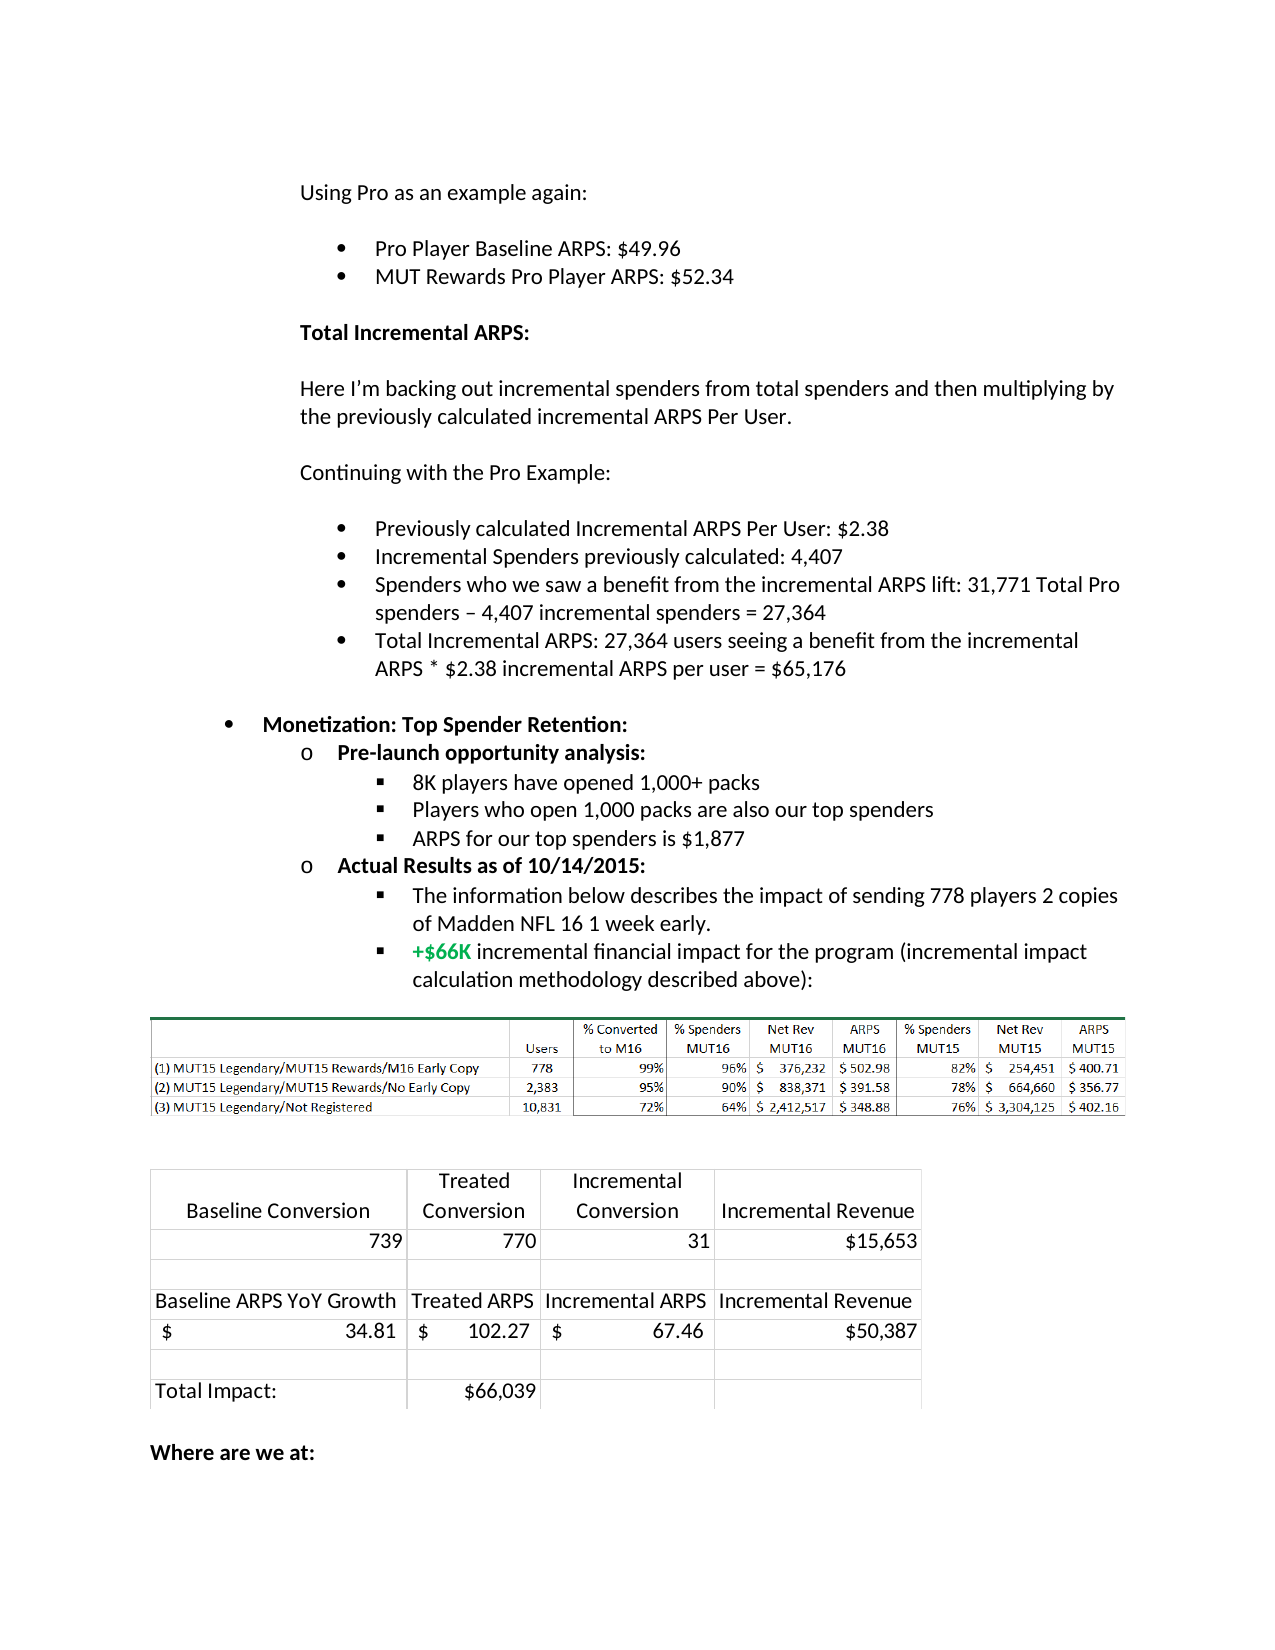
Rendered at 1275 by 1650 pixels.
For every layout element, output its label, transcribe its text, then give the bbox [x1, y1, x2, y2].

list 8K players have opened 1,000+ packs [375, 768, 1125, 796]
text Here I’m backing out incremental spenders from total spenders and then multiplying by the previously calculated incremental ARPS Per User. [300, 374, 1125, 430]
list Monetization: Top Spender Retention: [225, 710, 1125, 738]
list MUT Rewards Pro Player ARPS: $52.34 [337, 262, 1125, 290]
list Actual Results as of 10/14/2015: [300, 852, 1125, 881]
list ARPS for our top spenders is $1,877 [375, 824, 1125, 852]
list Where are we at: [150, 1438, 1125, 1466]
list Spenders who we saw a benefit from the incremental ARPS lift: 31,771 Total Pro spenders – 4,407 incremental spenders = 27,364 [337, 570, 1125, 626]
list Players who open 1,000 packs are also our top spenders [375, 796, 1125, 824]
list Total Incremental ARPS: 27,364 users seeing a benefit from the incremental ARPS * $2.38 incremental ARPS per user = $65,176 [337, 626, 1125, 682]
list Pro Player Baseline ARPS: $49.96 [337, 234, 1125, 262]
list +$66K incremental financial impact for the program (incremental impact calculation methodology described above): [375, 937, 1125, 993]
list Previously calculated Incremental ARPS Per User: $2.38 [337, 514, 1125, 542]
picture [150, 1017, 1125, 1116]
list The information below describes the impact of sending 778 players 2 copies of Madden NFL 16 1 week early. [375, 881, 1125, 937]
text Using Pro as an example again: [300, 178, 1125, 206]
list Pre-launch opportunity analysis: [300, 738, 1125, 768]
text Total Incremental ARPS: [300, 318, 1125, 346]
text Continuing with the Pro Example: [300, 458, 1125, 486]
list Incremental Spenders previously calculated: 4,407 [337, 542, 1125, 570]
